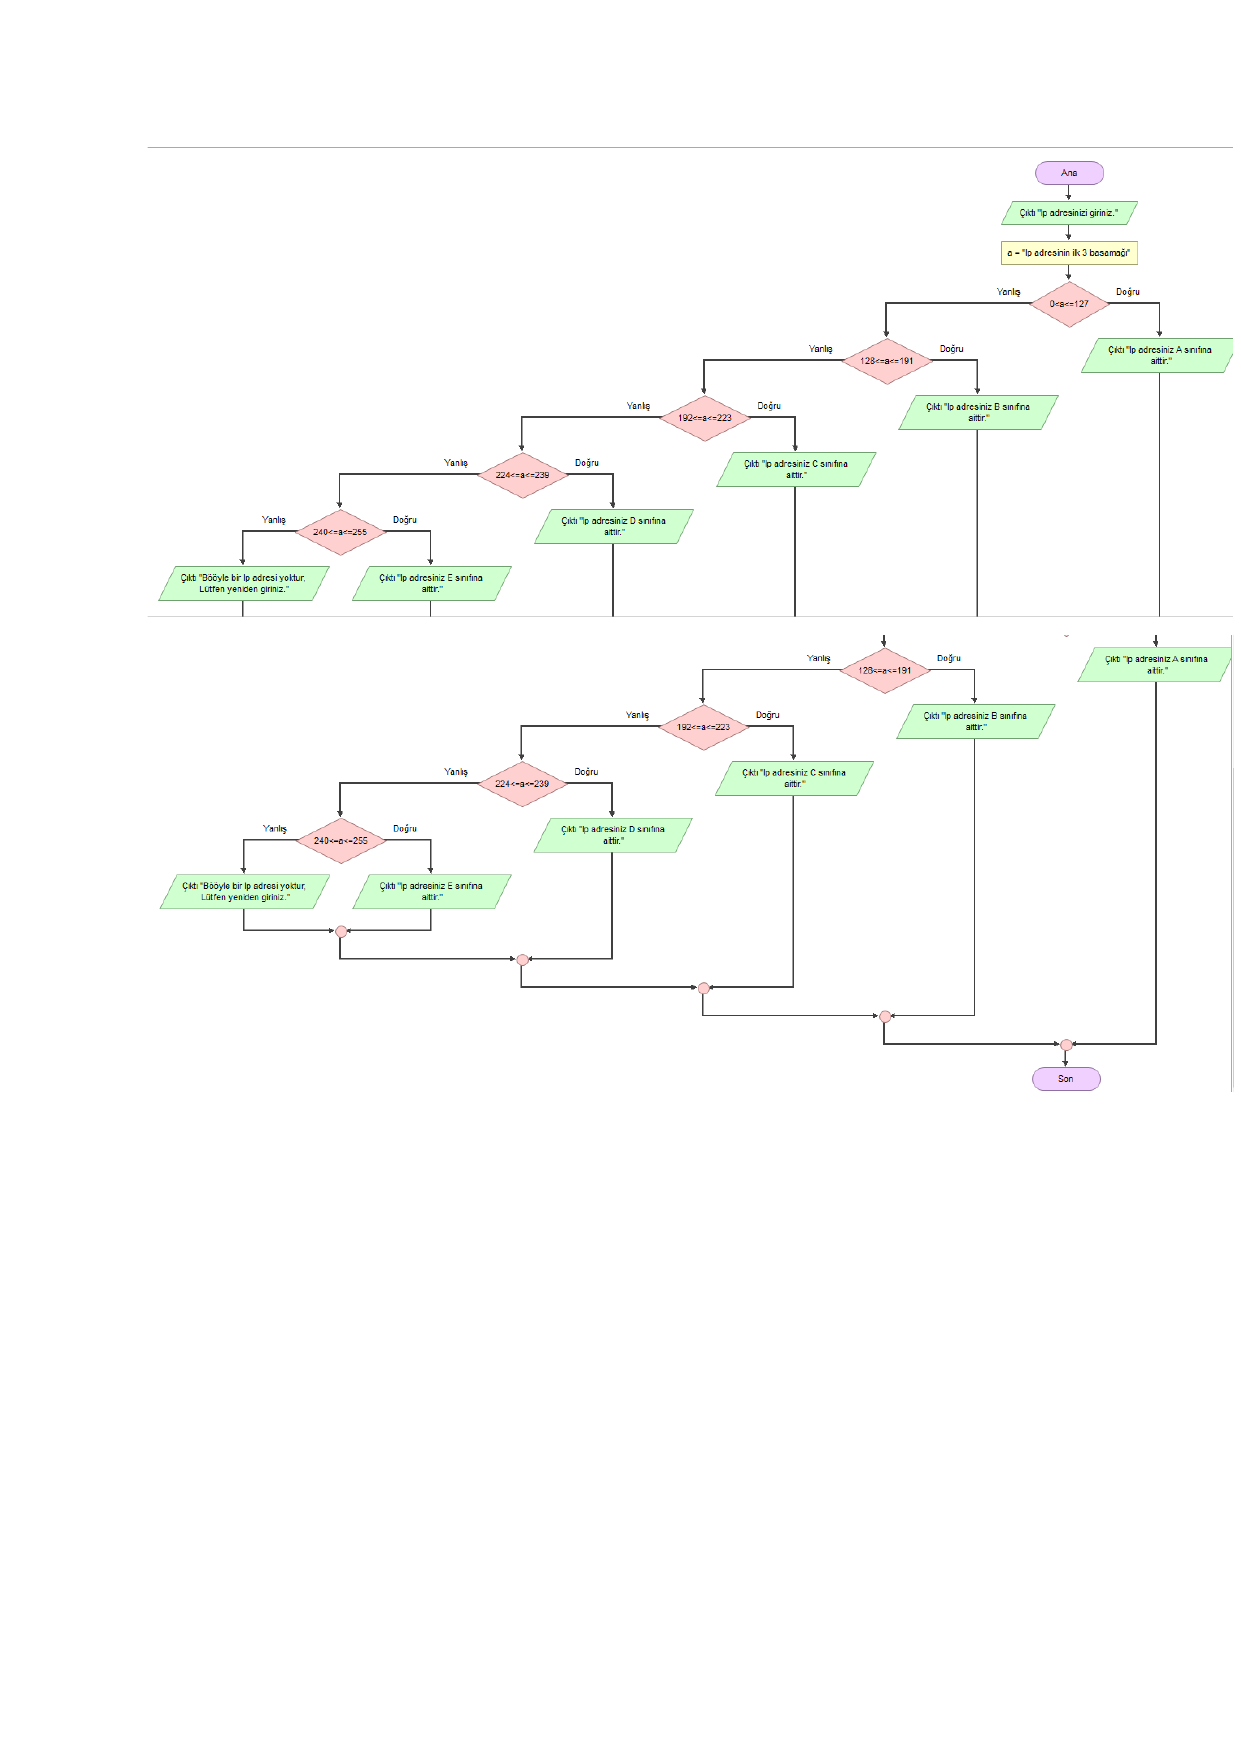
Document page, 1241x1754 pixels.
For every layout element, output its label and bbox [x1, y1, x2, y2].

picture [147, 635, 1234, 1092]
picture [147, 147, 1233, 617]
